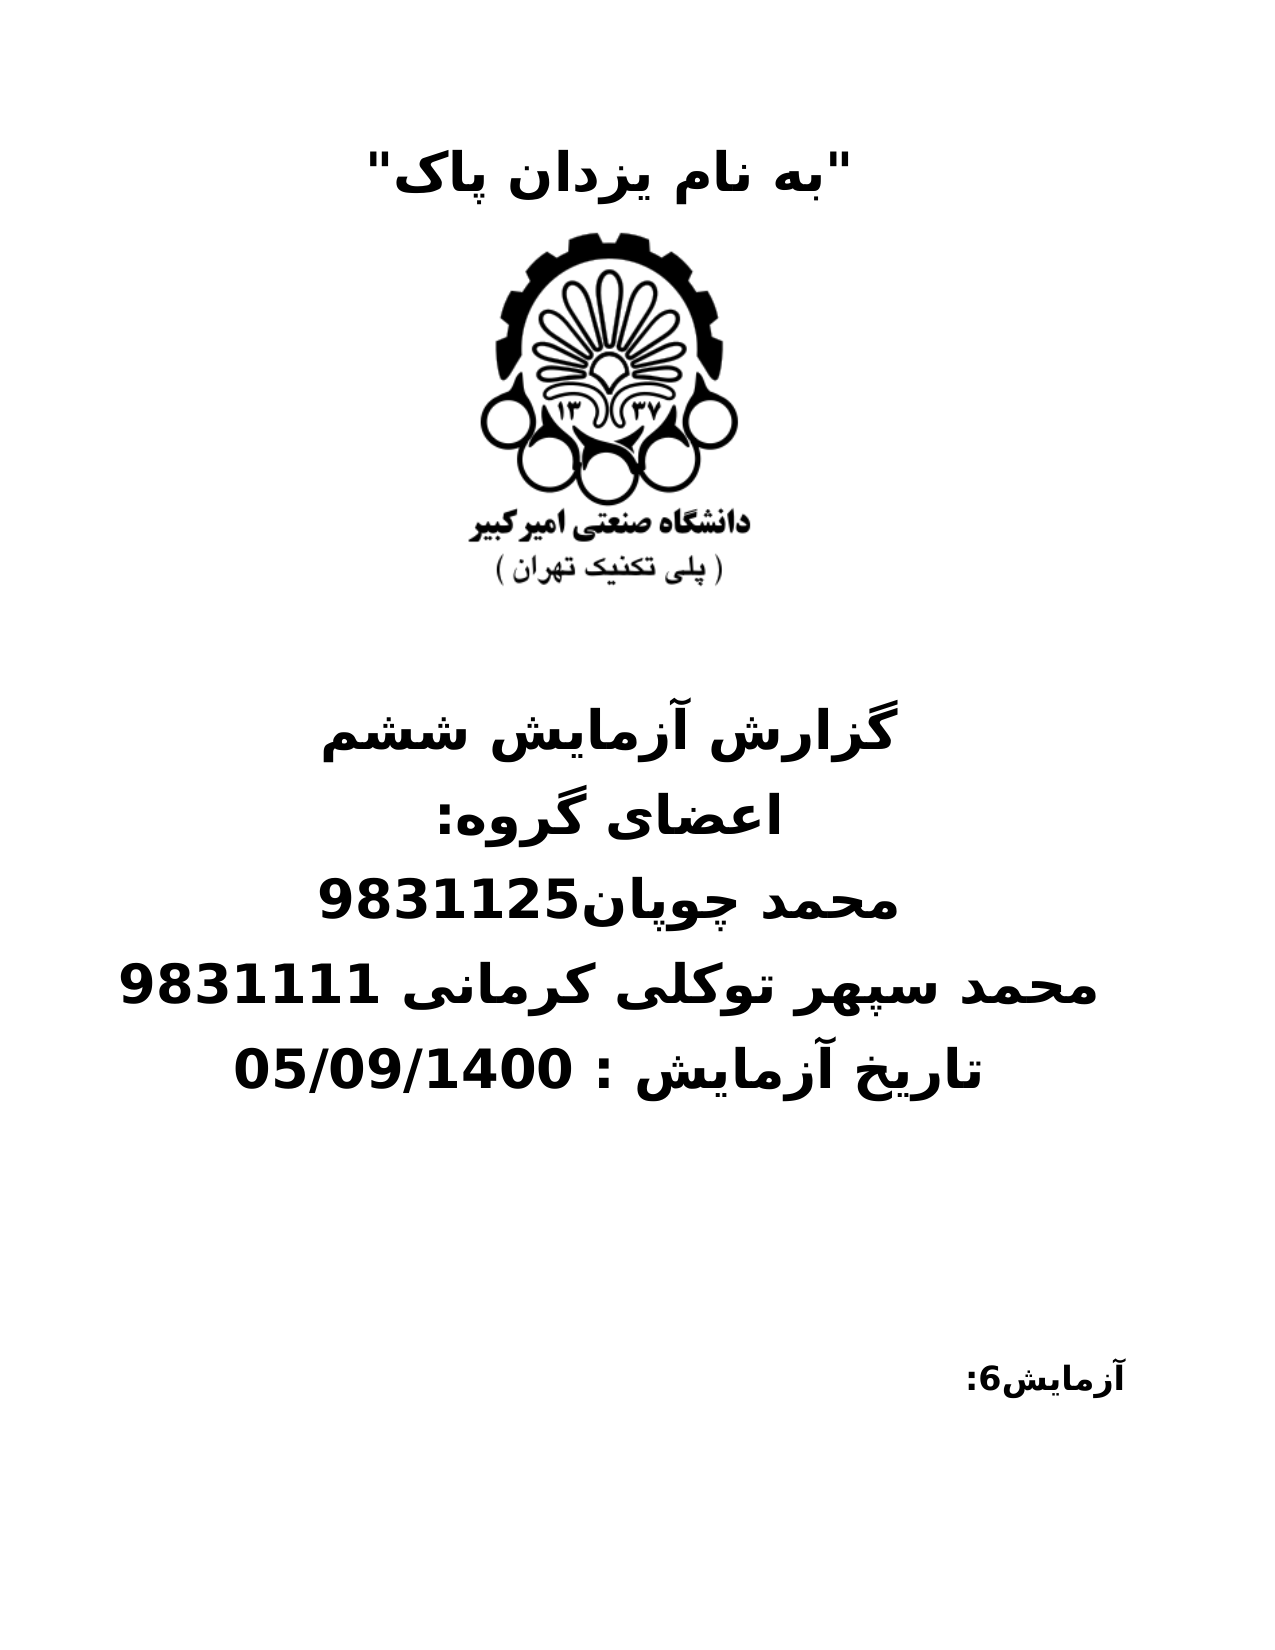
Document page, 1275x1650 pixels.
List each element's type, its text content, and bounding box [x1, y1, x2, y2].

text محمد چوپان9831125 [94, 868, 1125, 932]
text "به نام یزدان پاک" [94, 141, 1125, 204]
text اعضای گروه: [94, 784, 1125, 847]
text گزارش آزمایش ششم [94, 699, 1125, 762]
text تاریخ آزمایش : 05/09/1400 [94, 1038, 1125, 1101]
text آزمایش6: [94, 1359, 1125, 1398]
text محمد سپهر توکلی کرمانی 9831111 [94, 953, 1125, 1016]
picture [458, 225, 761, 593]
